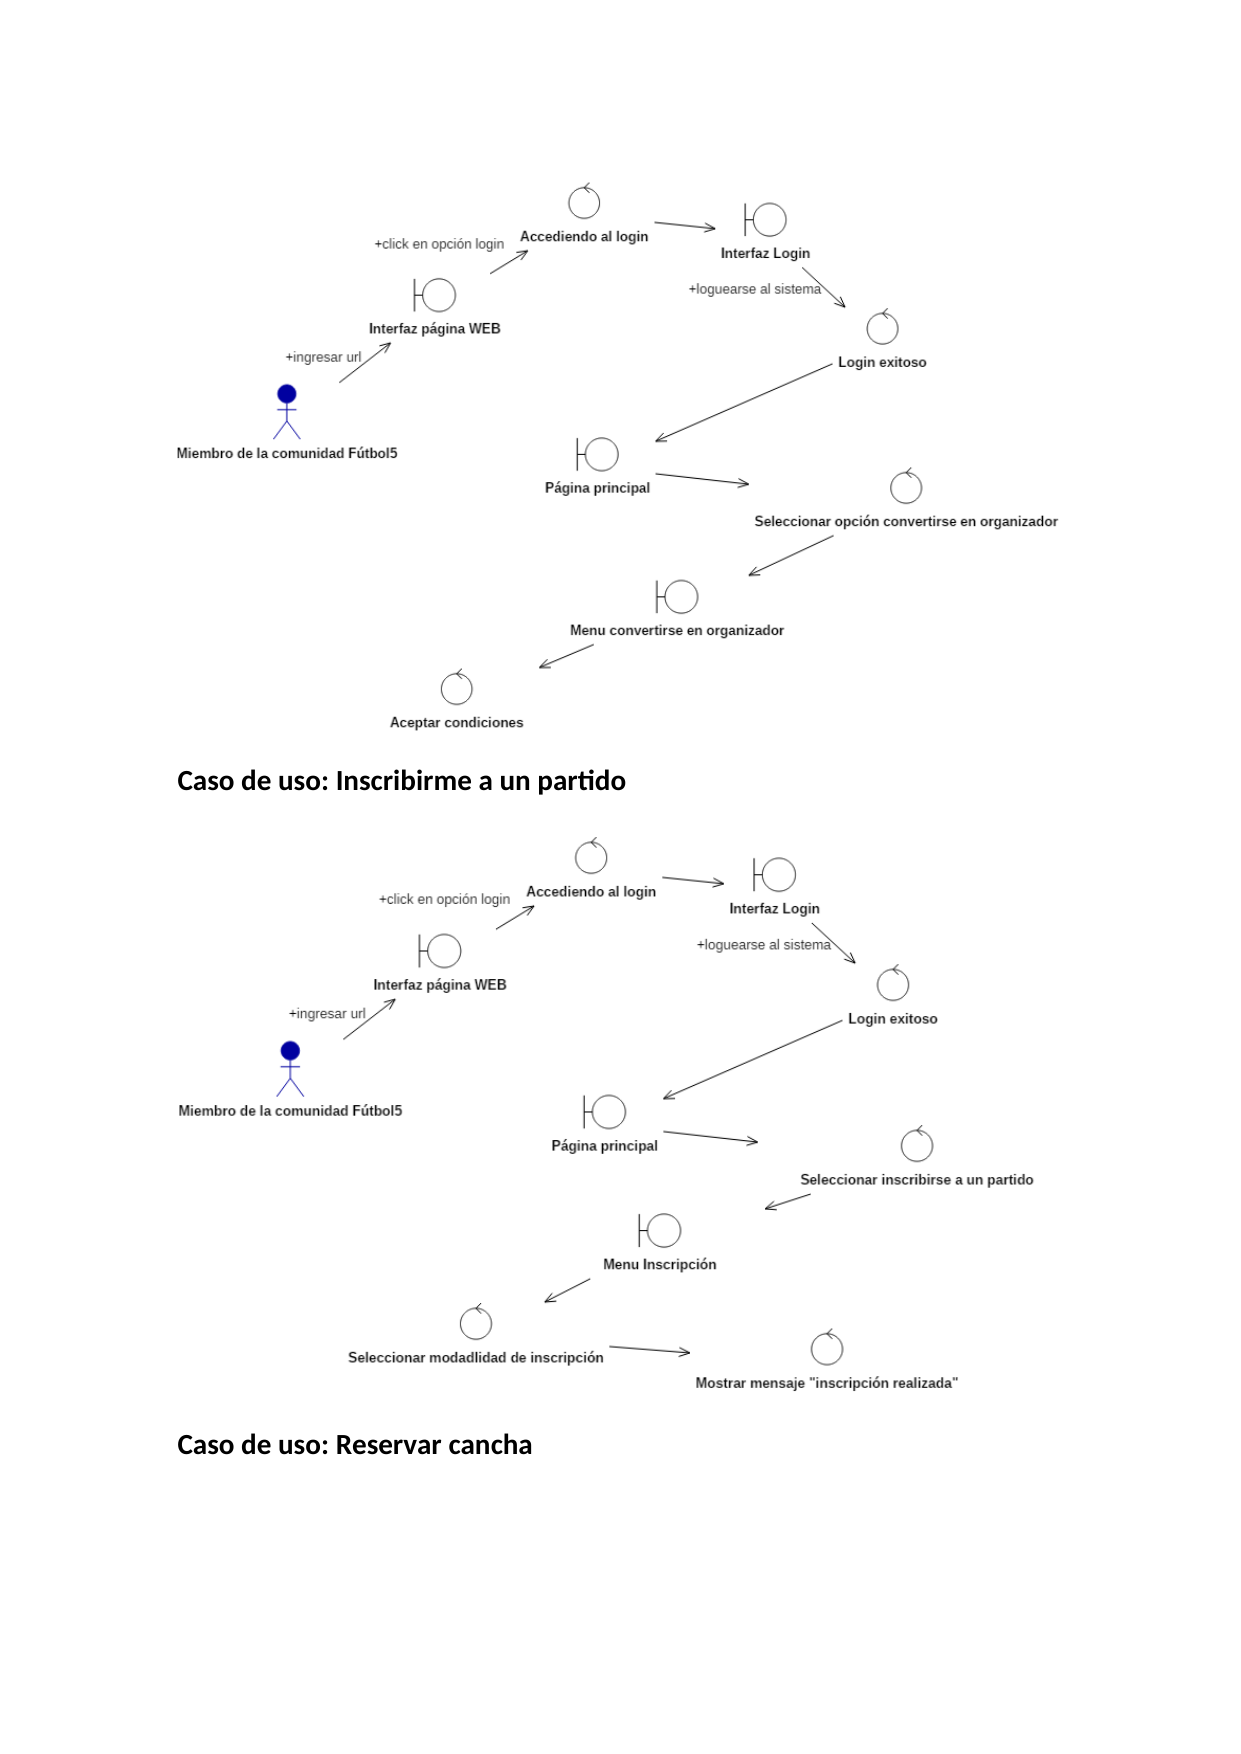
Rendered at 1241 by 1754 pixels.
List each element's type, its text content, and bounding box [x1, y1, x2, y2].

picture [177, 816, 1064, 1408]
picture [177, 147, 1063, 743]
text Caso de uso: Reservar cancha [177, 1426, 1063, 1462]
text Caso de uso: Inscribirme a un partido [177, 762, 1063, 797]
